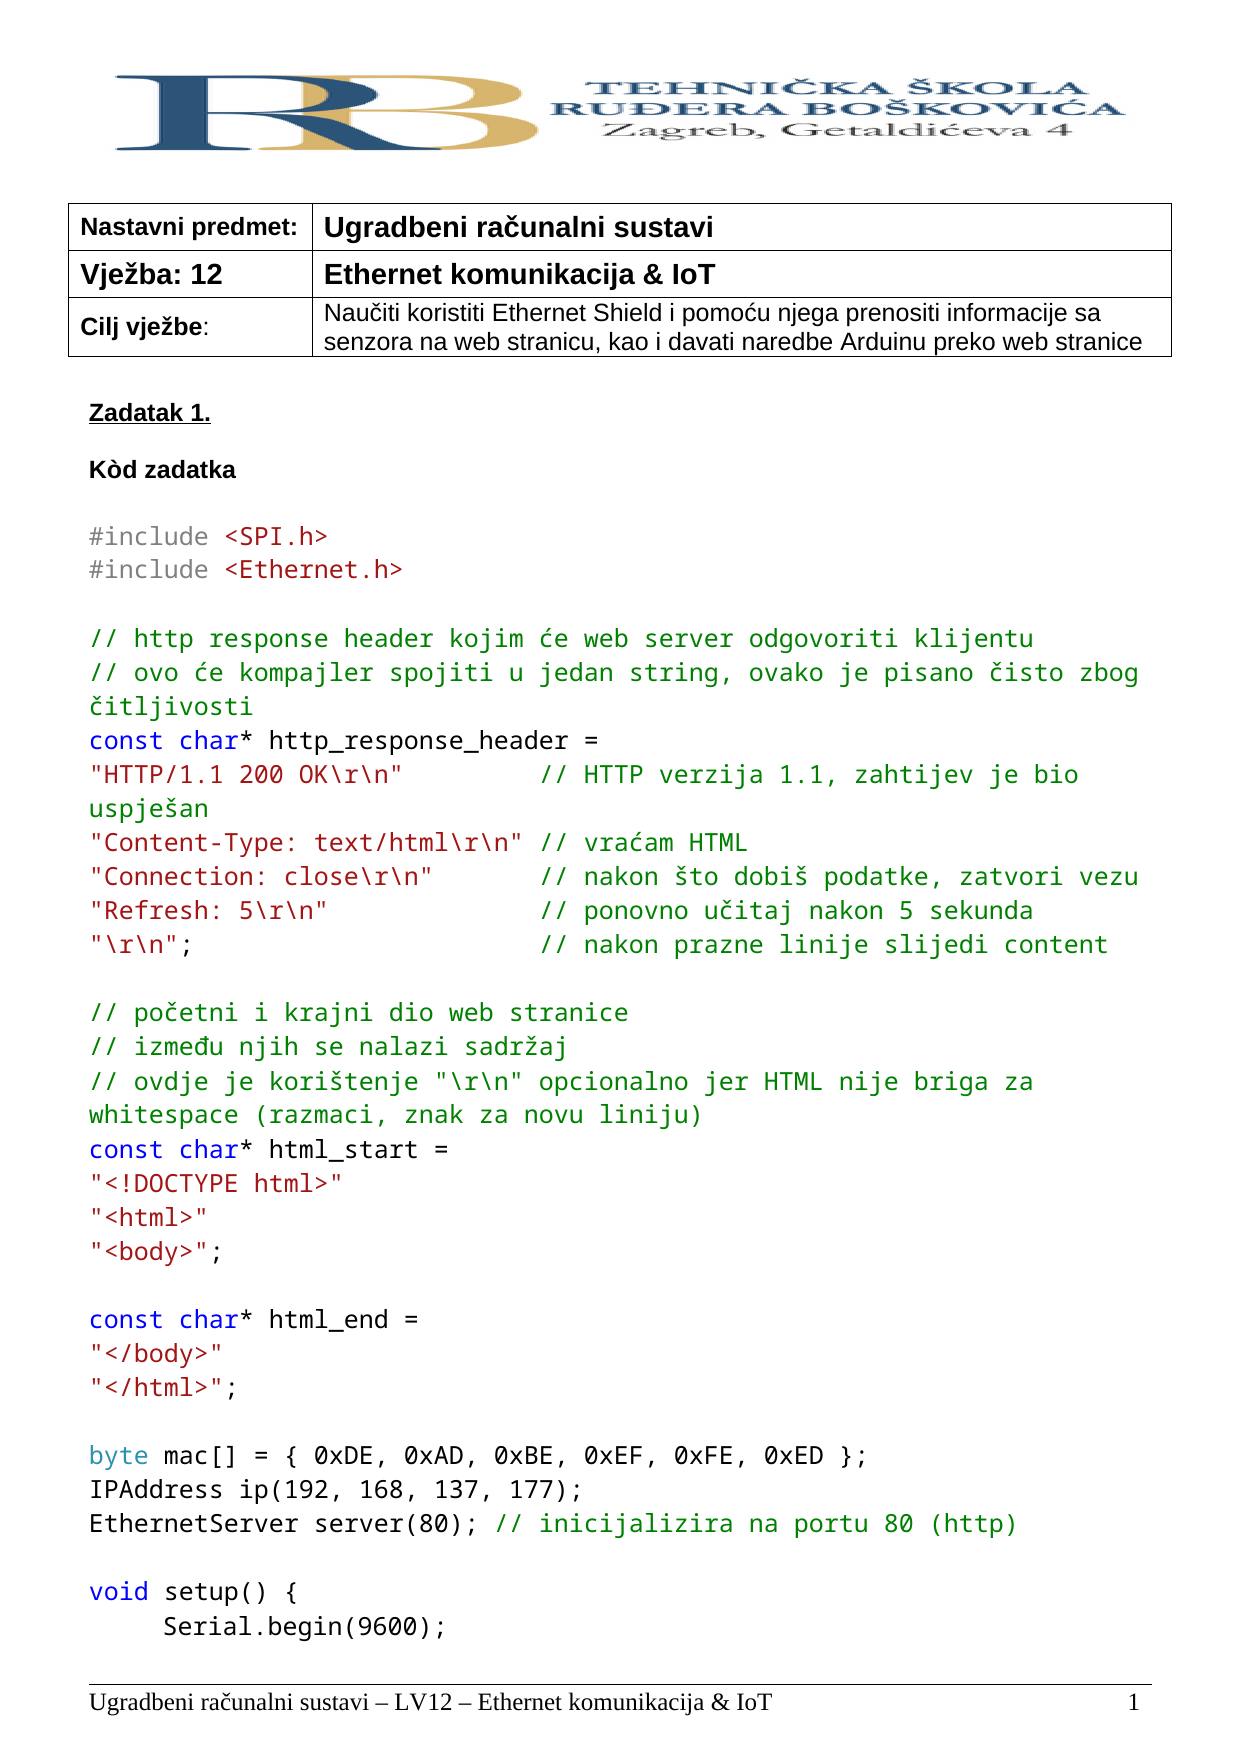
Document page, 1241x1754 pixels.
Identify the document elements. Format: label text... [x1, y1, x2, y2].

text #include <SPI.h> [89, 518, 1152, 552]
text "<html>" [89, 1199, 1152, 1233]
text byte mac[] = { 0xDE, 0xAD, 0xBE, 0xEF, 0xFE, 0xED }; [89, 1438, 1152, 1472]
text "<body>"; [89, 1233, 1152, 1267]
text EthernetServer server(80); // inicijalizira na portu 80 (http) [89, 1506, 1152, 1540]
table_cell Cilj vježbe: [69, 298, 312, 356]
text // ovdje je korištenje "\r\n" opcionalno jer HTML nije briga za whitespace (razmaci, znak za novu liniju) [89, 1063, 1152, 1131]
table_cell Naučiti koristiti Ethernet Shield i pomoću njega prenositi informacije sa senzora na web stranicu, kao i davati naredbe Arduinu preko web stranice [313, 298, 1171, 356]
text // http response header kojim će web server odgovoriti klijentu [89, 620, 1152, 654]
table_header Nastavni predmet: [69, 204, 312, 250]
text // ovo će kompajler spojiti u jedan string, ovako je pisano čisto zbog čitljivosti [89, 654, 1152, 722]
text const char* html_start = [89, 1131, 1152, 1165]
text Zadatak 1. [89, 398, 1152, 427]
text // između njih se nalazi sadržaj [89, 1029, 1152, 1063]
picture [88, 73, 1136, 152]
text IPAddress ip(192, 168, 137, 177); [89, 1472, 1152, 1506]
text "Refresh: 5\r\n" // ponovno učitaj nakon 5 sekunda [89, 893, 1152, 927]
text "<!DOCTYPE html>" [89, 1165, 1152, 1199]
text "Connection: close\r\n" // nakon što dobiš podatke, zatvori vezu [89, 859, 1152, 893]
text "HTTP/1.1 200 OK\r\n" // HTTP verzija 1.1, zahtijev je bio uspješan [89, 757, 1152, 825]
text #include <Ethernet.h> [89, 552, 1152, 586]
text Serial.begin(9600); [89, 1608, 1152, 1642]
text "Content-Type: text/html\r\n" // vraćam HTML [89, 825, 1152, 859]
text "\r\n"; // nakon prazne linije slijedi content [89, 927, 1152, 961]
text void setup() { [89, 1574, 1152, 1608]
text // početni i krajni dio web stranice [89, 995, 1152, 1029]
text "</body>" [89, 1336, 1152, 1370]
table_cell Vježba: 12 [69, 251, 312, 297]
text Kòd zadatka [89, 455, 1152, 484]
text const char* http_response_header = [89, 722, 1152, 757]
table_cell Ethernet komunikacija & IoT [313, 251, 1171, 297]
text "</html>"; [89, 1370, 1152, 1404]
table_header Ugradbeni računalni sustavi [313, 204, 1171, 250]
text const char* html_end = [89, 1302, 1152, 1336]
